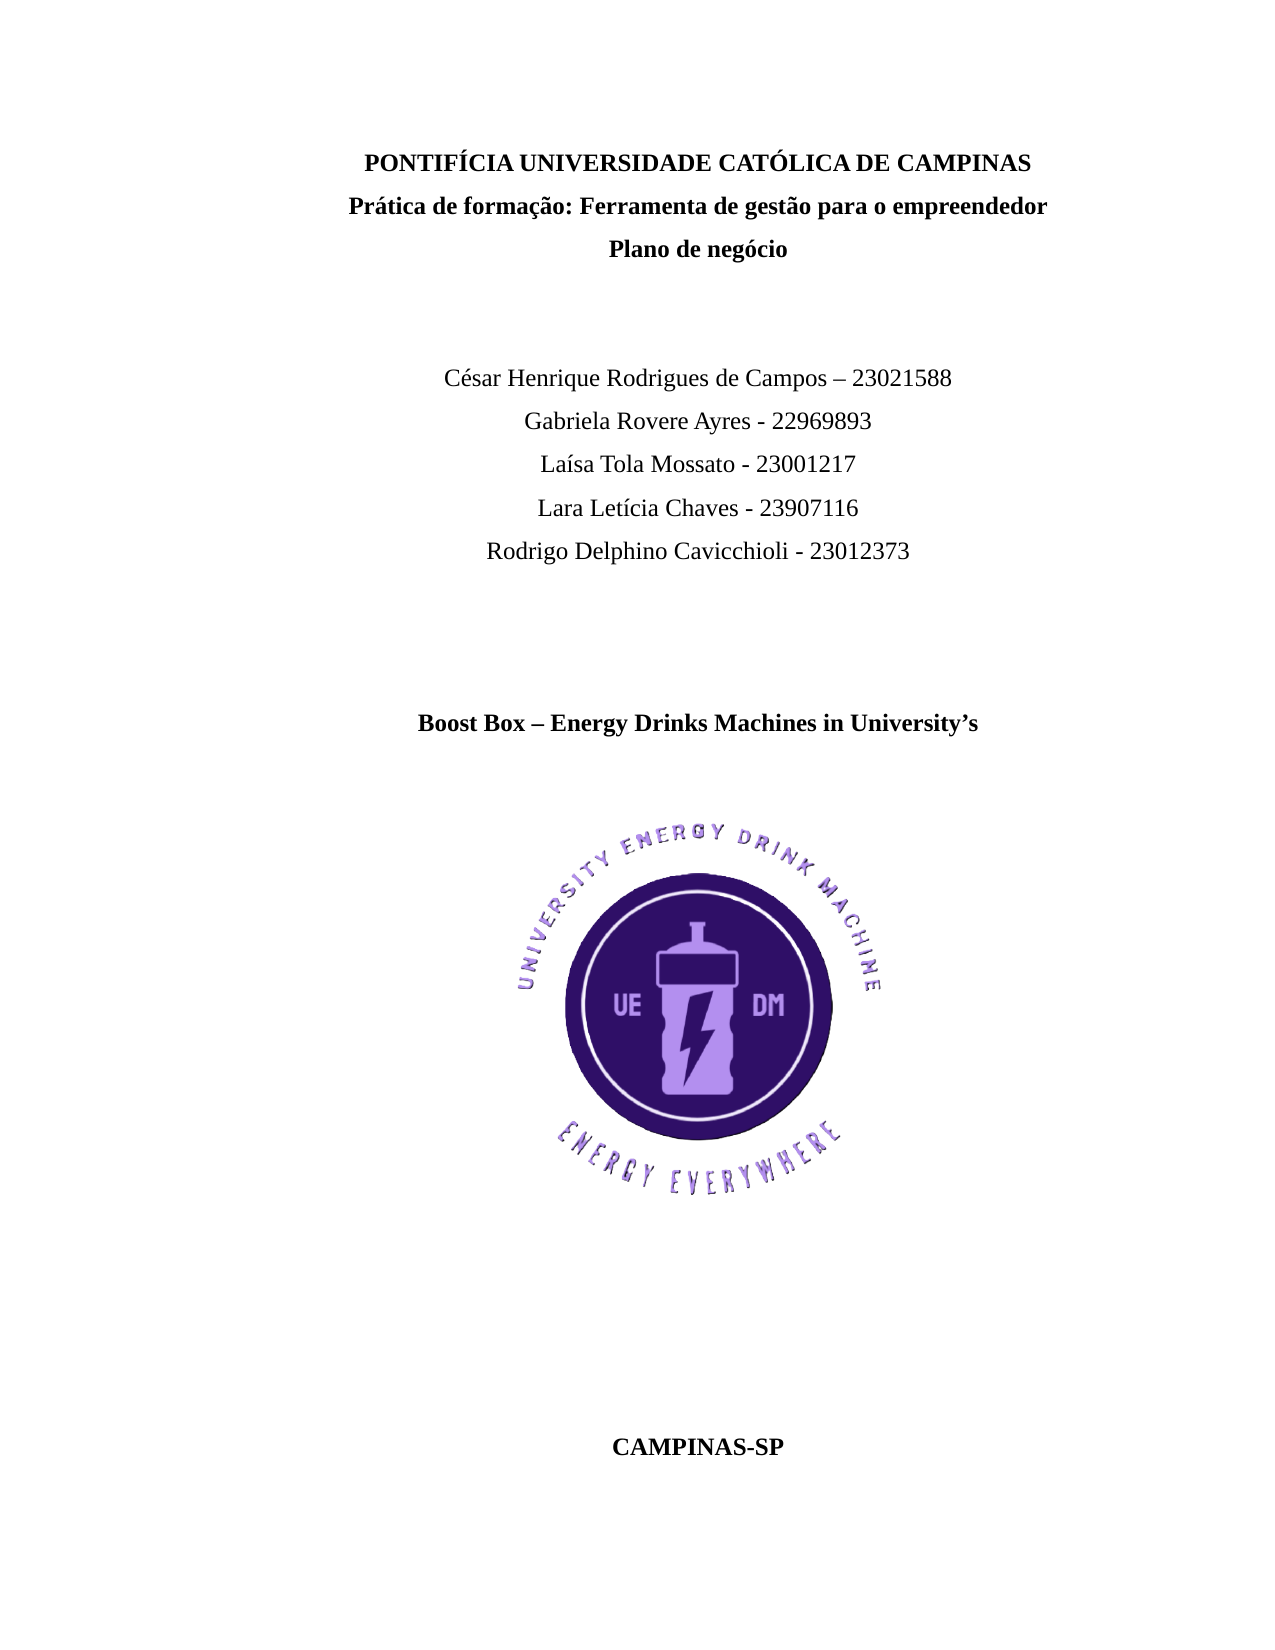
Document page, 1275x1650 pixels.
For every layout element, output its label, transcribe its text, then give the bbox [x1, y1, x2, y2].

text CAMPINAS-SP [177, 1432, 1219, 1460]
text Rodrigo Delphino Cavicchioli - 23012373 [177, 536, 1219, 564]
text Gabriela Rovere Ayres - 22969893 [177, 406, 1219, 435]
text Lara Letícia Chaves - 23907116 [177, 493, 1219, 521]
text Boost Box – Energy Drinks Machines in University’s [177, 708, 1219, 737]
text César Henrique Rodrigues de Campos – 23021588 [177, 363, 1219, 392]
text PONTIFÍCIA UNIVERSIDADE CATÓLICA DE CAMPINAS [177, 148, 1219, 176]
text Plano de negócio [177, 234, 1219, 263]
text Prática de formação: Ferramenta de gestão para o empreendedor [177, 191, 1219, 219]
picture [507, 794, 889, 1243]
text Laísa Tola Mossato - 23001217 [177, 449, 1219, 478]
